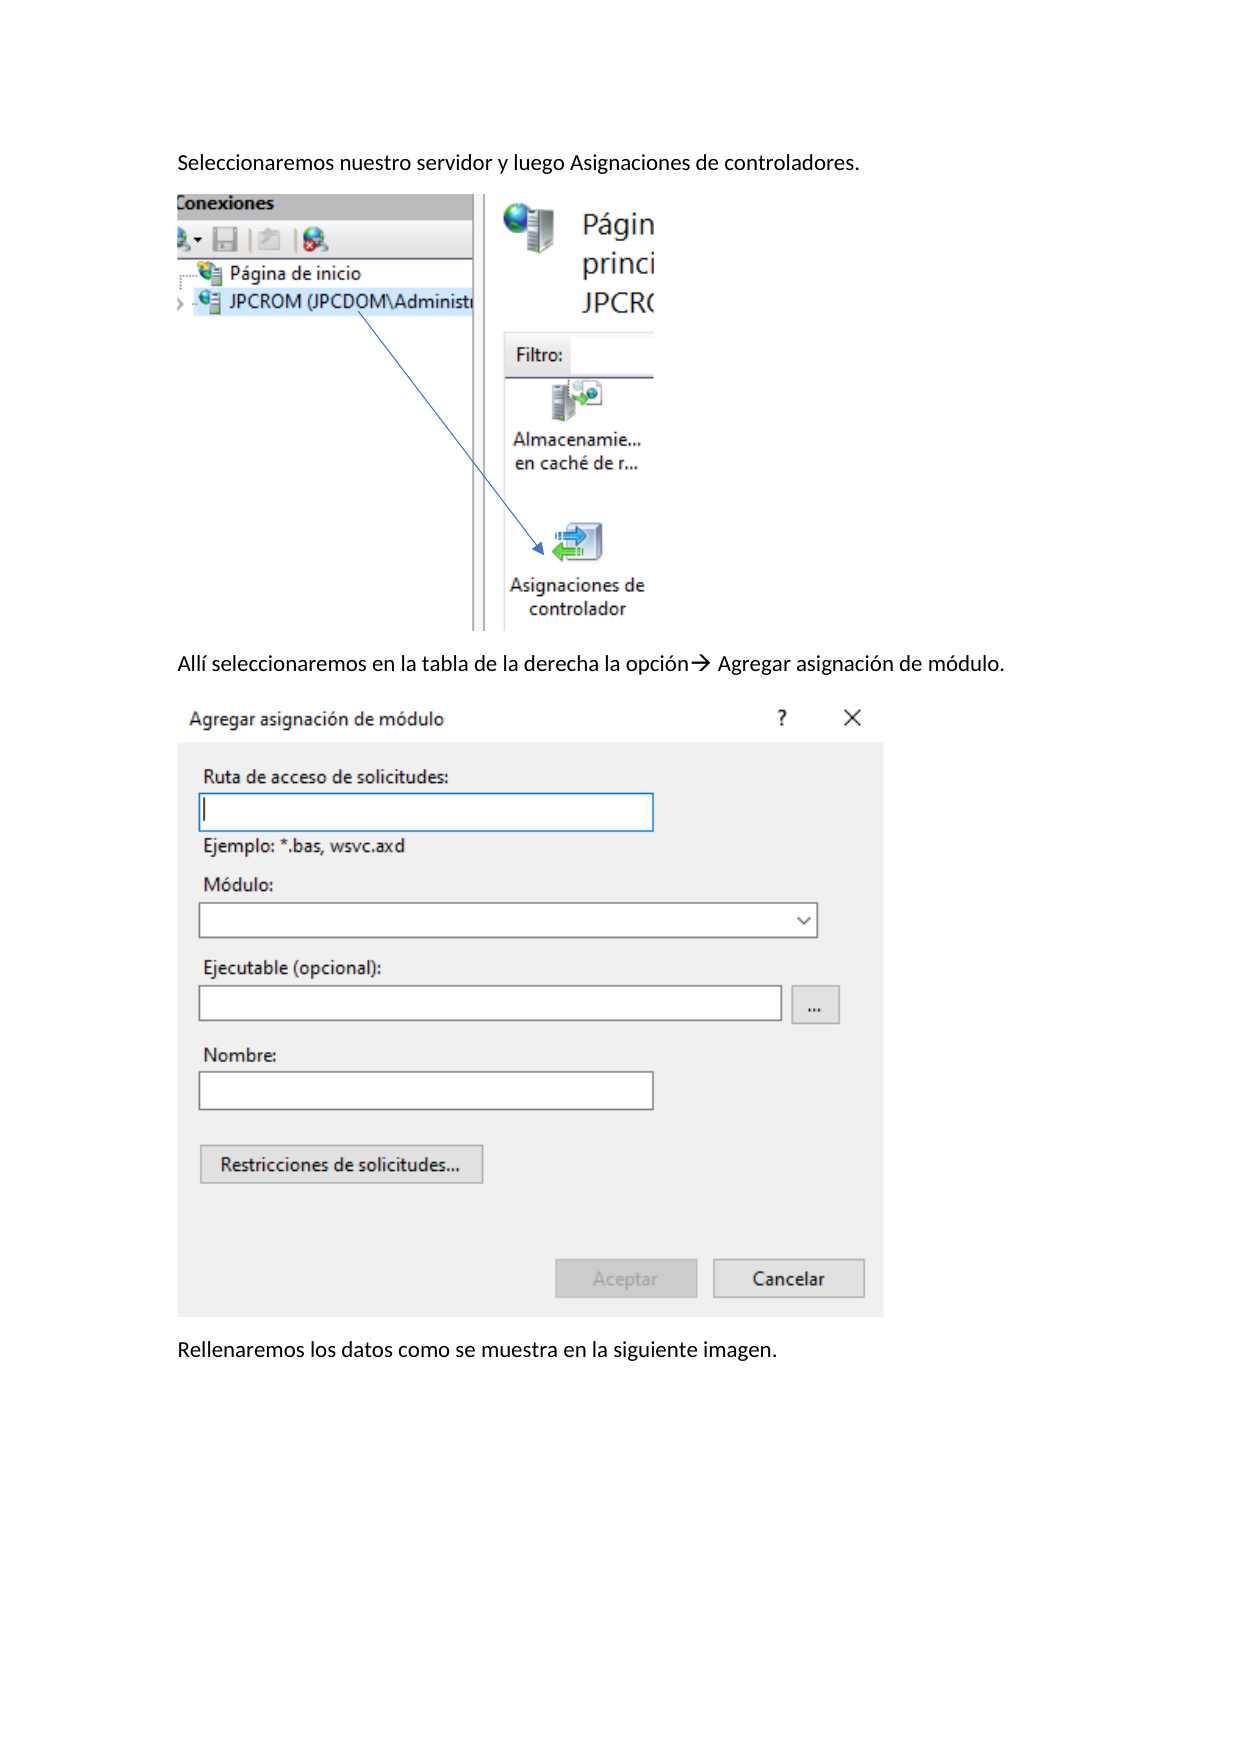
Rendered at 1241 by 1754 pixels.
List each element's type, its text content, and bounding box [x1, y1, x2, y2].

text Rellenaremos los datos como se muestra en la siguiente imagen. [177, 1336, 1063, 1363]
picture [177, 696, 884, 1317]
text Seleccionaremos nuestro servidor y luego Asignaciones de controladores. [177, 148, 1063, 176]
picture [177, 194, 654, 631]
text Allí seleccionaremos en la tabla de la derecha la opción Agregar asignación de módulo. [177, 649, 1063, 677]
